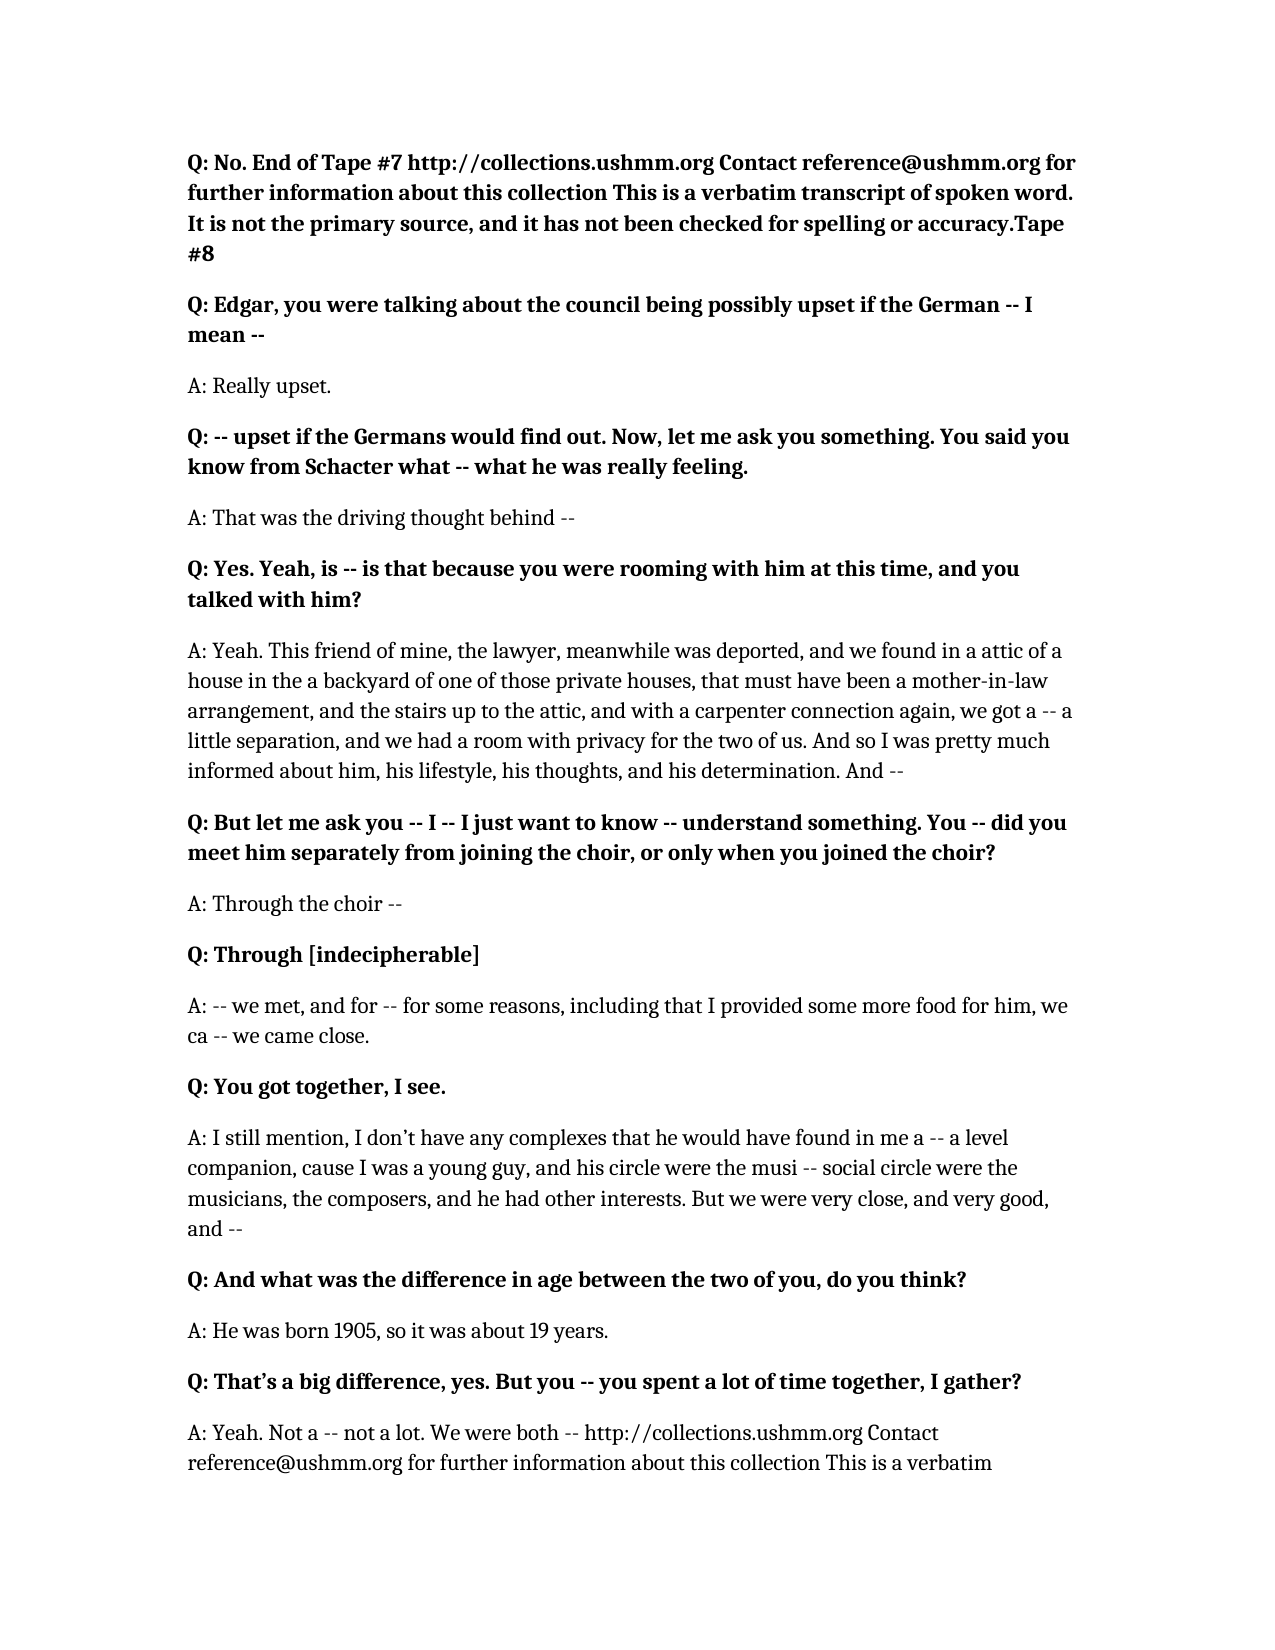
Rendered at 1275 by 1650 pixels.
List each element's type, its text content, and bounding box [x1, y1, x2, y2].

text Q: But let me ask you -- I -- I just want to know -- understand something. You -- did you meet him separately from joining the choir, or only when you joined the choir? [187, 809, 1087, 866]
text Q: You got together, I see. [187, 1074, 1087, 1100]
text A: That was the driving thought behind -- [187, 505, 1087, 532]
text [187, 1420, 1087, 1476]
text Q: Edgar, you were talking about the council being possibly upset if the German -- I mean -- [187, 292, 1087, 348]
text Q: No. End of Tape #7 http://collections.ushmm.org Contact reference@ushmm.org for further information about this collection This is a verbatim transcript of spoken word. It is not the primary source, and it has not been checked for spelling or accuracy.Tape #8 [187, 150, 1087, 267]
text Q: Through [indecipherable] [187, 942, 1087, 968]
text A: He was born 1905, so it was about 19 years. [187, 1318, 1087, 1344]
text A: Through the choir -- [187, 891, 1087, 917]
text Q: Yes. Yeah, is -- is that because you were rooming with him at this time, and you talked with him? [187, 556, 1087, 613]
text Q: And what was the difference in age between the two of you, do you think? [187, 1267, 1087, 1293]
text Q: That’s a big difference, yes. But you -- you spent a lot of time together, I gather? [187, 1369, 1087, 1395]
text A: Really upset. [187, 373, 1087, 399]
text A: -- we met, and for -- for some reasons, including that I provided some more food for him, we ca -- we came close. [187, 993, 1087, 1049]
text Q: -- upset if the Germans would find out. Now, let me ask you something. You said you know from Schacter what -- what he was really feeling. [187, 424, 1087, 481]
text A: Yeah. This friend of mine, the lawyer, meanwhile was deported, and we found in a attic of a house in the a backyard of one of those private houses, that must have been a mother-in-law arrangement, and the stairs up to the attic, and with a carpenter connection again, we got a -- a little separation, and we had a room with privacy for the two of us. And so I was pretty much informed about him, his lifestyle, his thoughts, and his determination. And -- [187, 637, 1087, 785]
text A: I still mention, I don’t have any complexes that he would have found in me a -- a level companion, cause I was a young guy, and his circle were the musi -- social circle were the musicians, the composers, and he had other interests. But we were very close, and very good, and -- [187, 1125, 1087, 1242]
